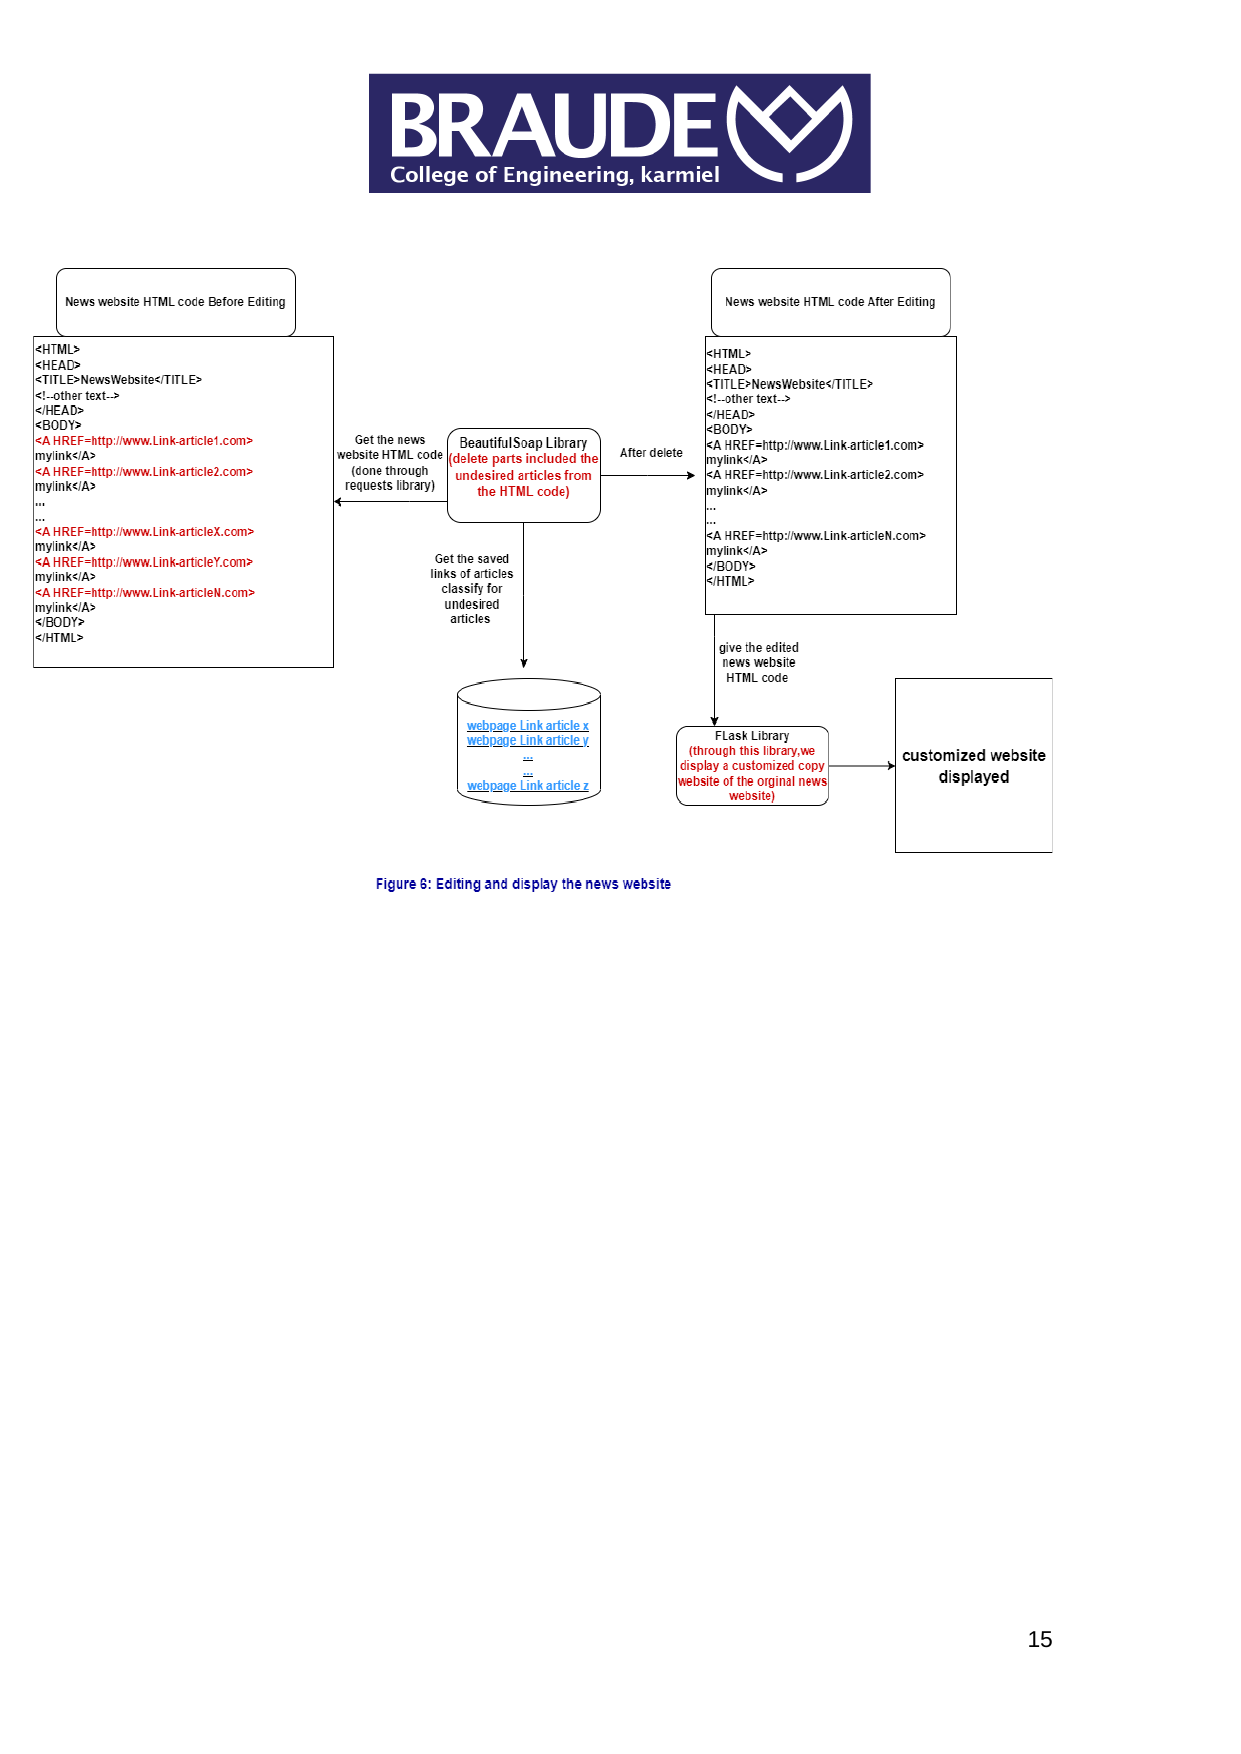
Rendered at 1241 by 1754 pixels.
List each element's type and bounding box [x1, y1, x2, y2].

picture [369, 73, 871, 193]
picture [33, 268, 1053, 901]
